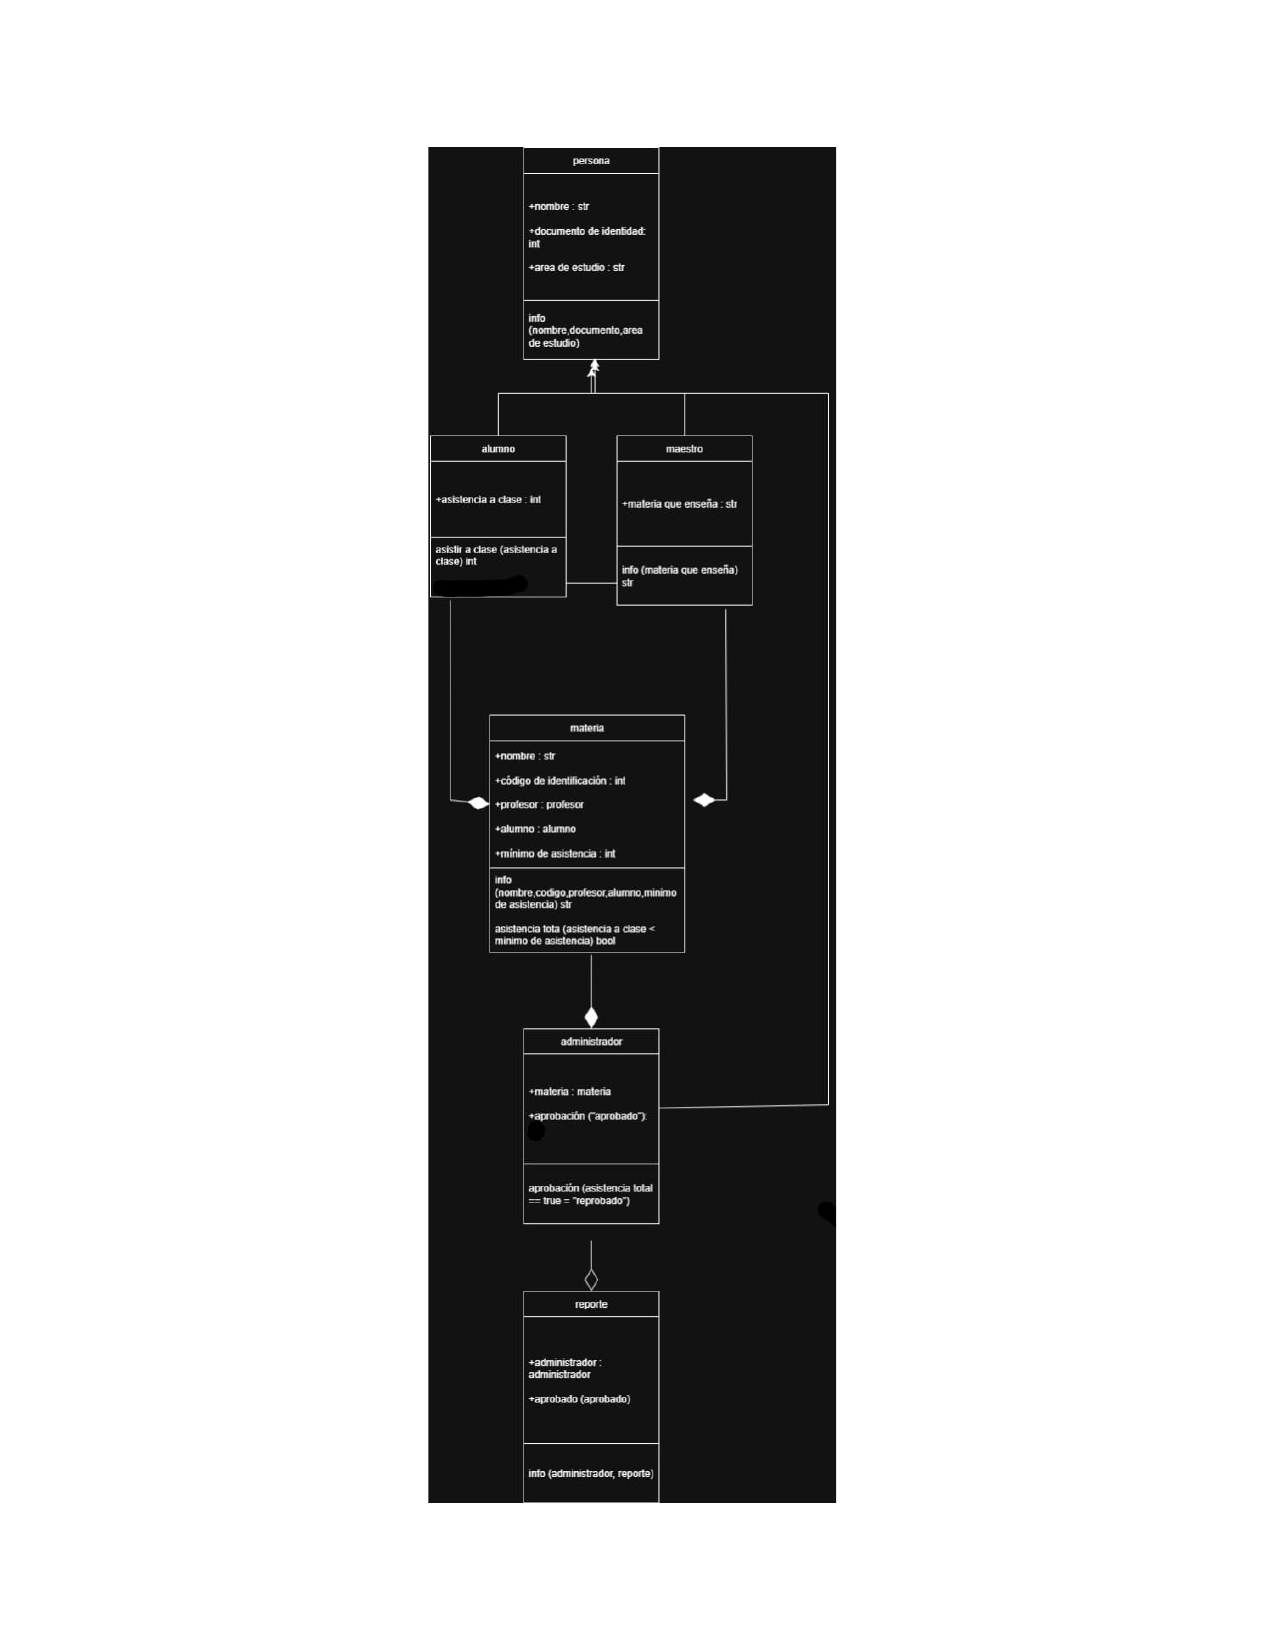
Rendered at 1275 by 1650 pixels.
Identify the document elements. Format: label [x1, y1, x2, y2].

picture [428, 147, 837, 1503]
